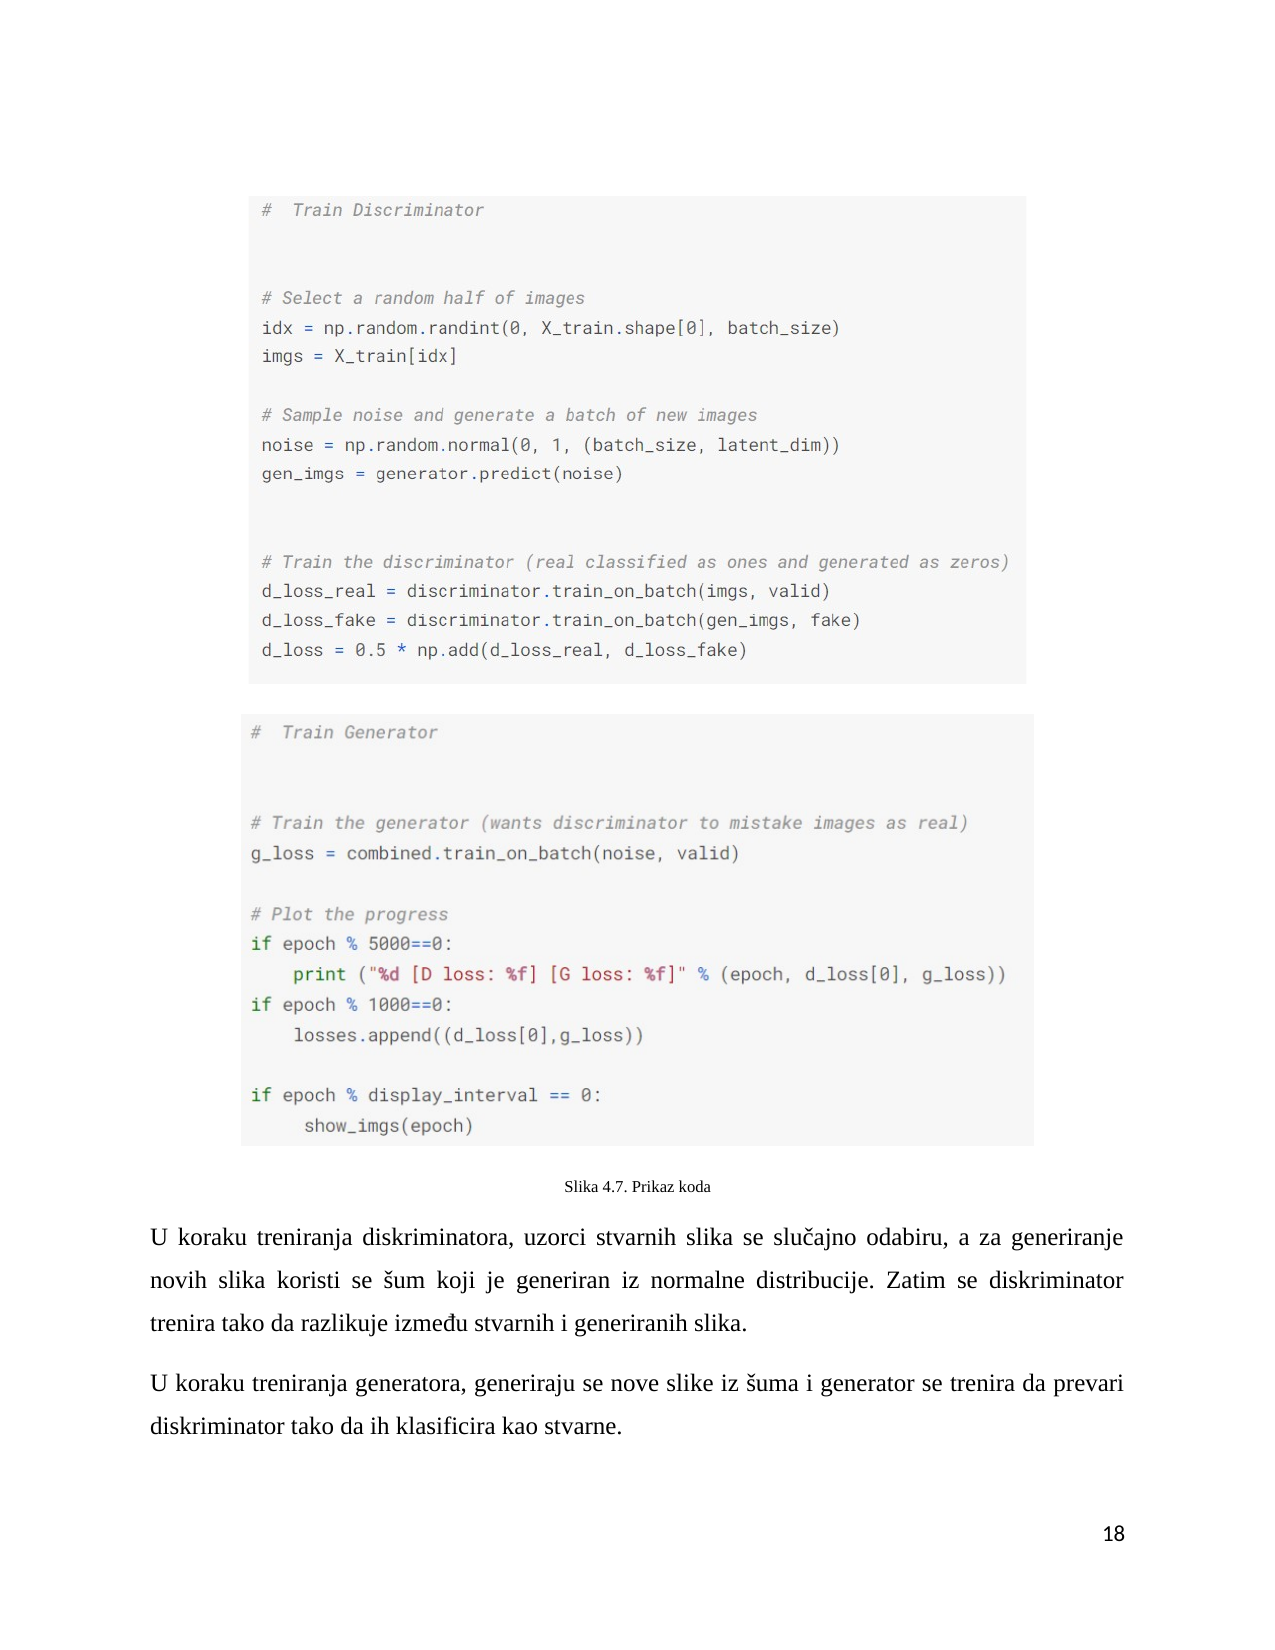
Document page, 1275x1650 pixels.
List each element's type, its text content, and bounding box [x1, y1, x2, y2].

text U koraku treniranja generatora, generiraju se nove slike iz šuma i generator se trenira da prevari diskriminator tako da ih klasificira kao stvarne. [150, 1368, 1125, 1440]
text U koraku treniranja diskriminatora, uzorci stvarnih slika se slučajno odabiru, a za generiranje novih slika koristi se šum koji je generiran iz normalne distribucije. Zatim se diskriminator trenira tako da razlikuje između stvarnih i generiranih slika. [150, 1222, 1125, 1337]
picture [248, 196, 1027, 684]
picture [241, 714, 1034, 1146]
text Slika 4.7. Prikaz koda [150, 1177, 1125, 1196]
